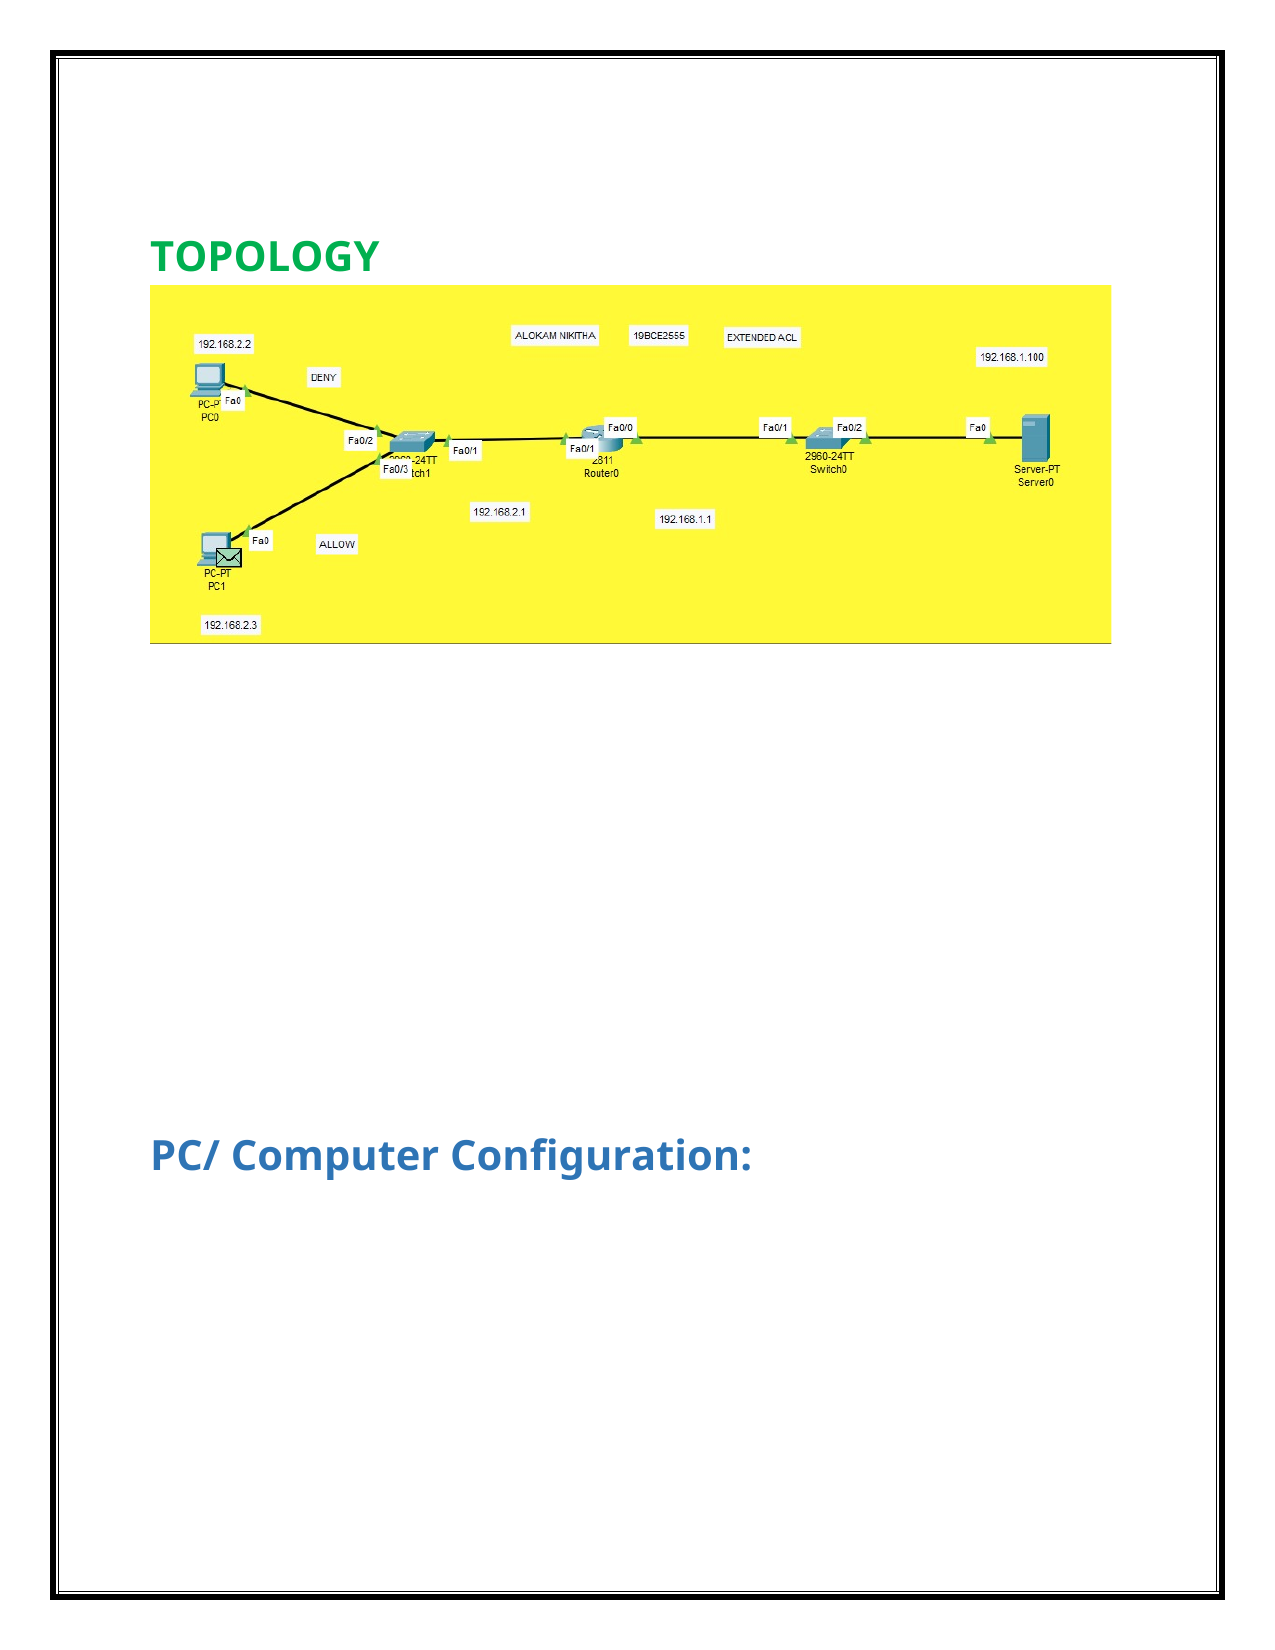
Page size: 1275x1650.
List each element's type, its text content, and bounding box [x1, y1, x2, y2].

picture [150, 285, 1112, 644]
subtitle PC/ Computer Configuration: [150, 1126, 1125, 1183]
